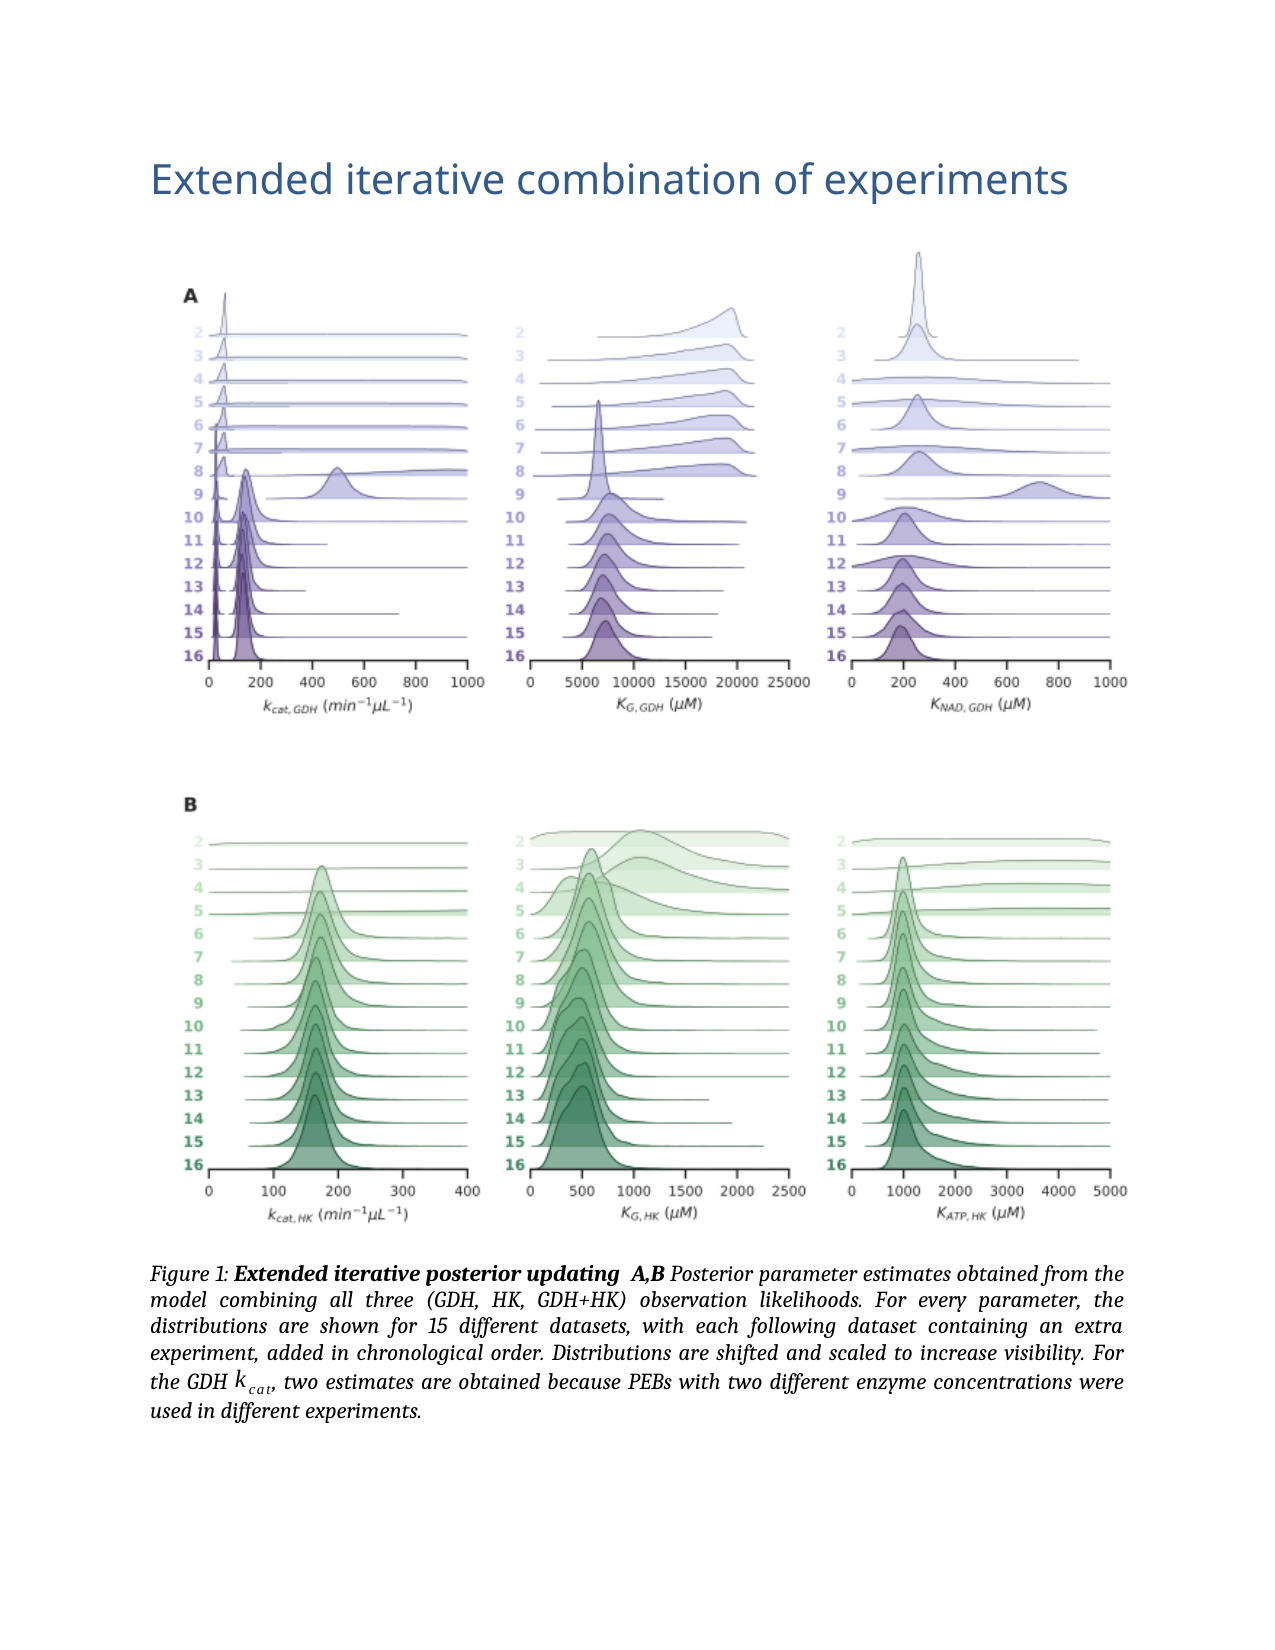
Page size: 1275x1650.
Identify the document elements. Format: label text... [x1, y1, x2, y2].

picture [168, 206, 1144, 1240]
text Figure 1: Extended iterative posterior updating A,B Posterior parameter estimates obtained from the model combining all three (GDH, HK, GDH+HK) observation likelihoods. For every parameter, the distributions are shown for 15 different datasets, with each following dataset containing an extra experiment, added in chronological order. Distributions are shifted and scaled to increase visibility. For the GDH , two estimates are obtained because PEBs with two different enzyme concentrations were used in different experiments. [150, 1261, 1125, 1424]
subtitle Extended iterative combination of experiments [150, 150, 1125, 207]
